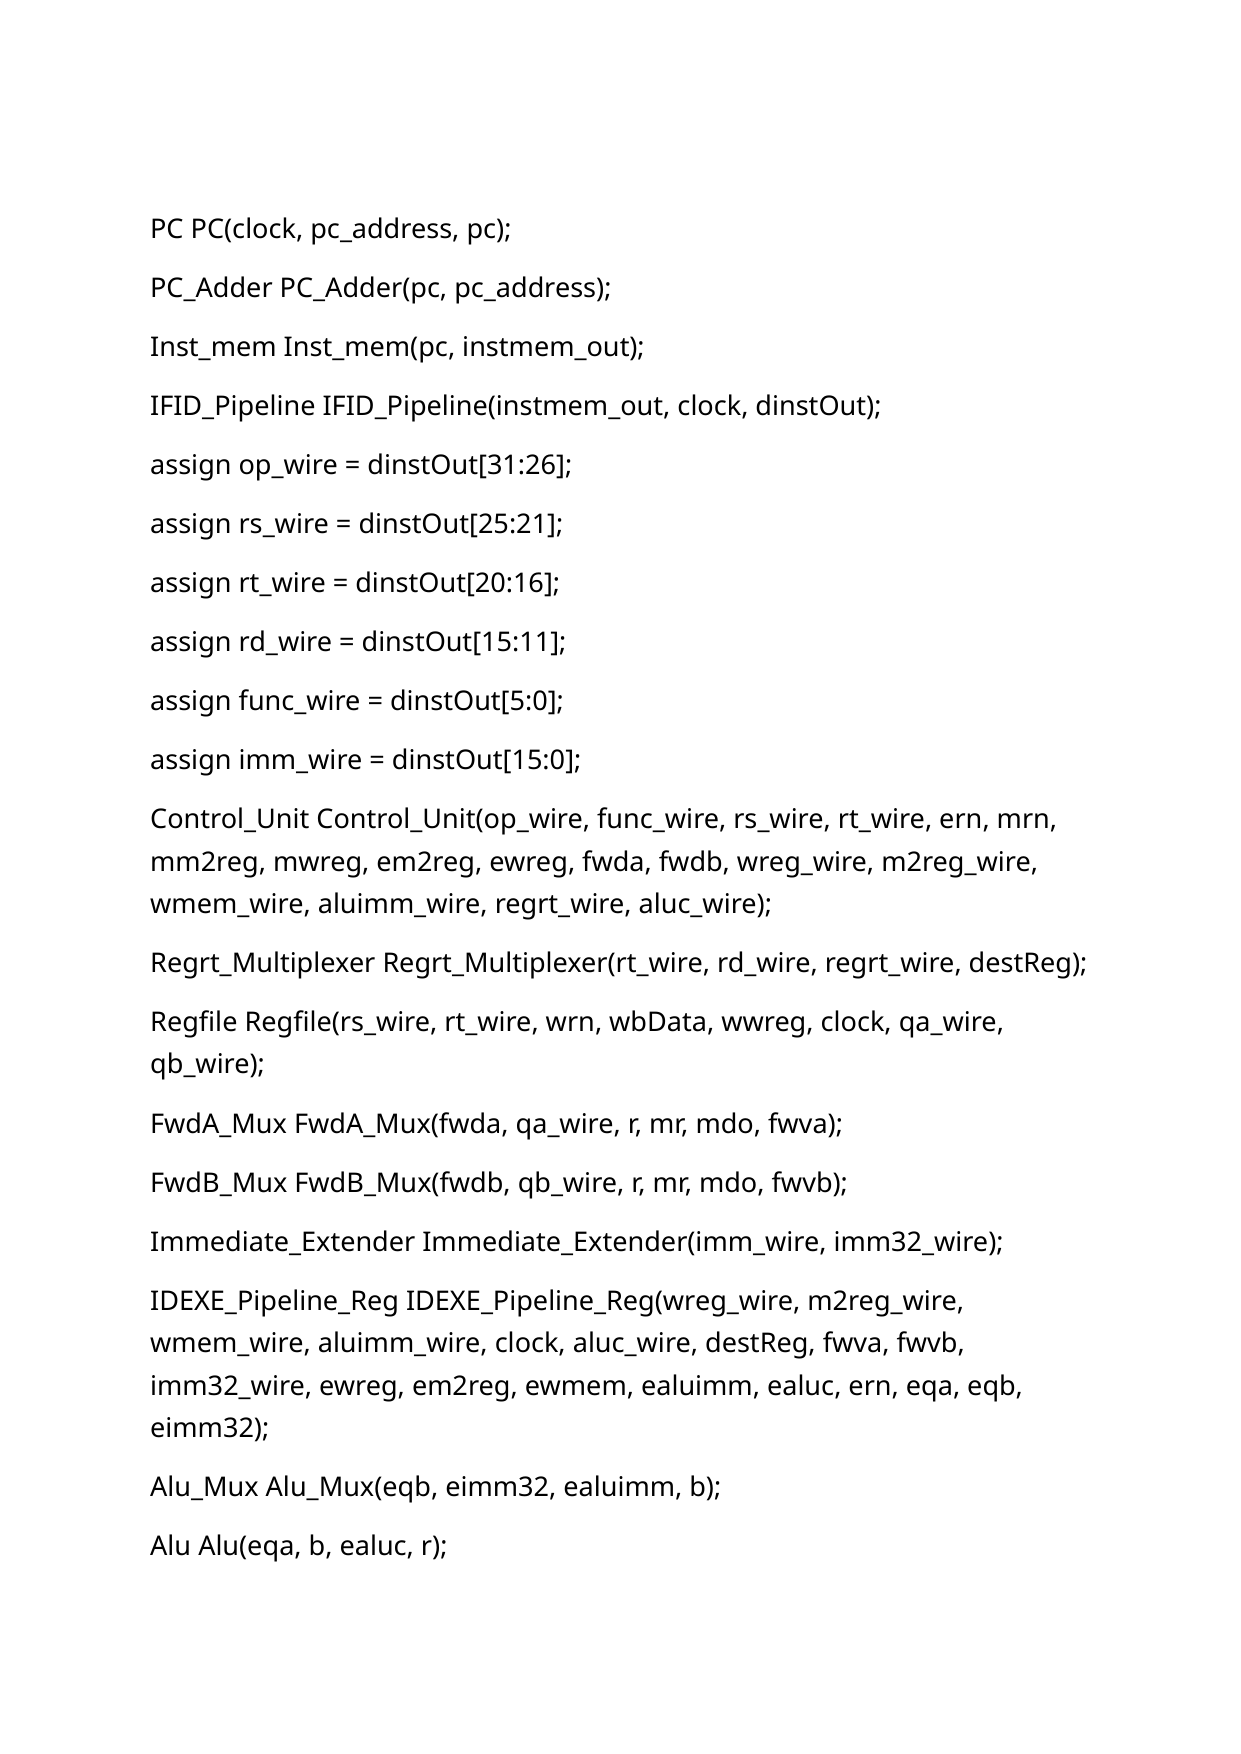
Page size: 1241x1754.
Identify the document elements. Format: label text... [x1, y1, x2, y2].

text Control_Unit Control_Unit(op_wire, func_wire, rs_wire, rt_wire, ern, mrn, mm2reg, mwreg, em2reg, ewreg, fwda, fwdb, wreg_wire, m2reg_wire, wmem_wire, aluimm_wire, regrt_wire, aluc_wire); [150, 800, 1090, 921]
text IFID_Pipeline IFID_Pipeline(instmem_out, clock, dinstOut); [150, 386, 1090, 423]
text assign func_wire = dinstOut[5:0]; [150, 682, 1090, 718]
text assign op_wire = dinstOut[31:26]; [150, 445, 1090, 482]
text Immediate_Extender Immediate_Extender(imm_wire, imm32_wire); [150, 1222, 1090, 1259]
text Inst_mem Inst_mem(pc, instmem_out); [150, 327, 1090, 364]
text FwdA_Mux FwdA_Mux(fwda, qa_wire, r, mr, mdo, fwva); [150, 1104, 1090, 1141]
text Alu Alu(eqa, b, ealuc, r); [150, 1527, 1090, 1563]
text assign rd_wire = dinstOut[15:11]; [150, 622, 1090, 659]
text IDEXE_Pipeline_Reg IDEXE_Pipeline_Reg(wreg_wire, m2reg_wire, wmem_wire, aluimm_wire, clock, aluc_wire, destReg, fwva, fwvb, imm32_wire, ewreg, em2reg, ewmem, ealuimm, ealuc, ern, eqa, eqb, eimm32); [150, 1281, 1090, 1445]
text PC_Adder PC_Adder(pc, pc_address); [150, 268, 1090, 305]
text Regfile Regfile(rs_wire, rt_wire, wrn, wbData, wwreg, clock, qa_wire, qb_wire); [150, 1003, 1090, 1082]
text assign rt_wire = dinstOut[20:16]; [150, 563, 1090, 600]
text assign rs_wire = dinstOut[25:21]; [150, 504, 1090, 541]
text Alu_Mux Alu_Mux(eqb, eimm32, ealuimm, b); [150, 1467, 1090, 1504]
text Regrt_Multiplexer Regrt_Multiplexer(rt_wire, rd_wire, regrt_wire, destReg); [150, 943, 1090, 980]
text assign imm_wire = dinstOut[15:0]; [150, 741, 1090, 777]
text FwdB_Mux FwdB_Mux(fwdb, qb_wire, r, mr, mdo, fwvb); [150, 1163, 1090, 1200]
text PC PC(clock, pc_address, pc); [150, 209, 1090, 246]
